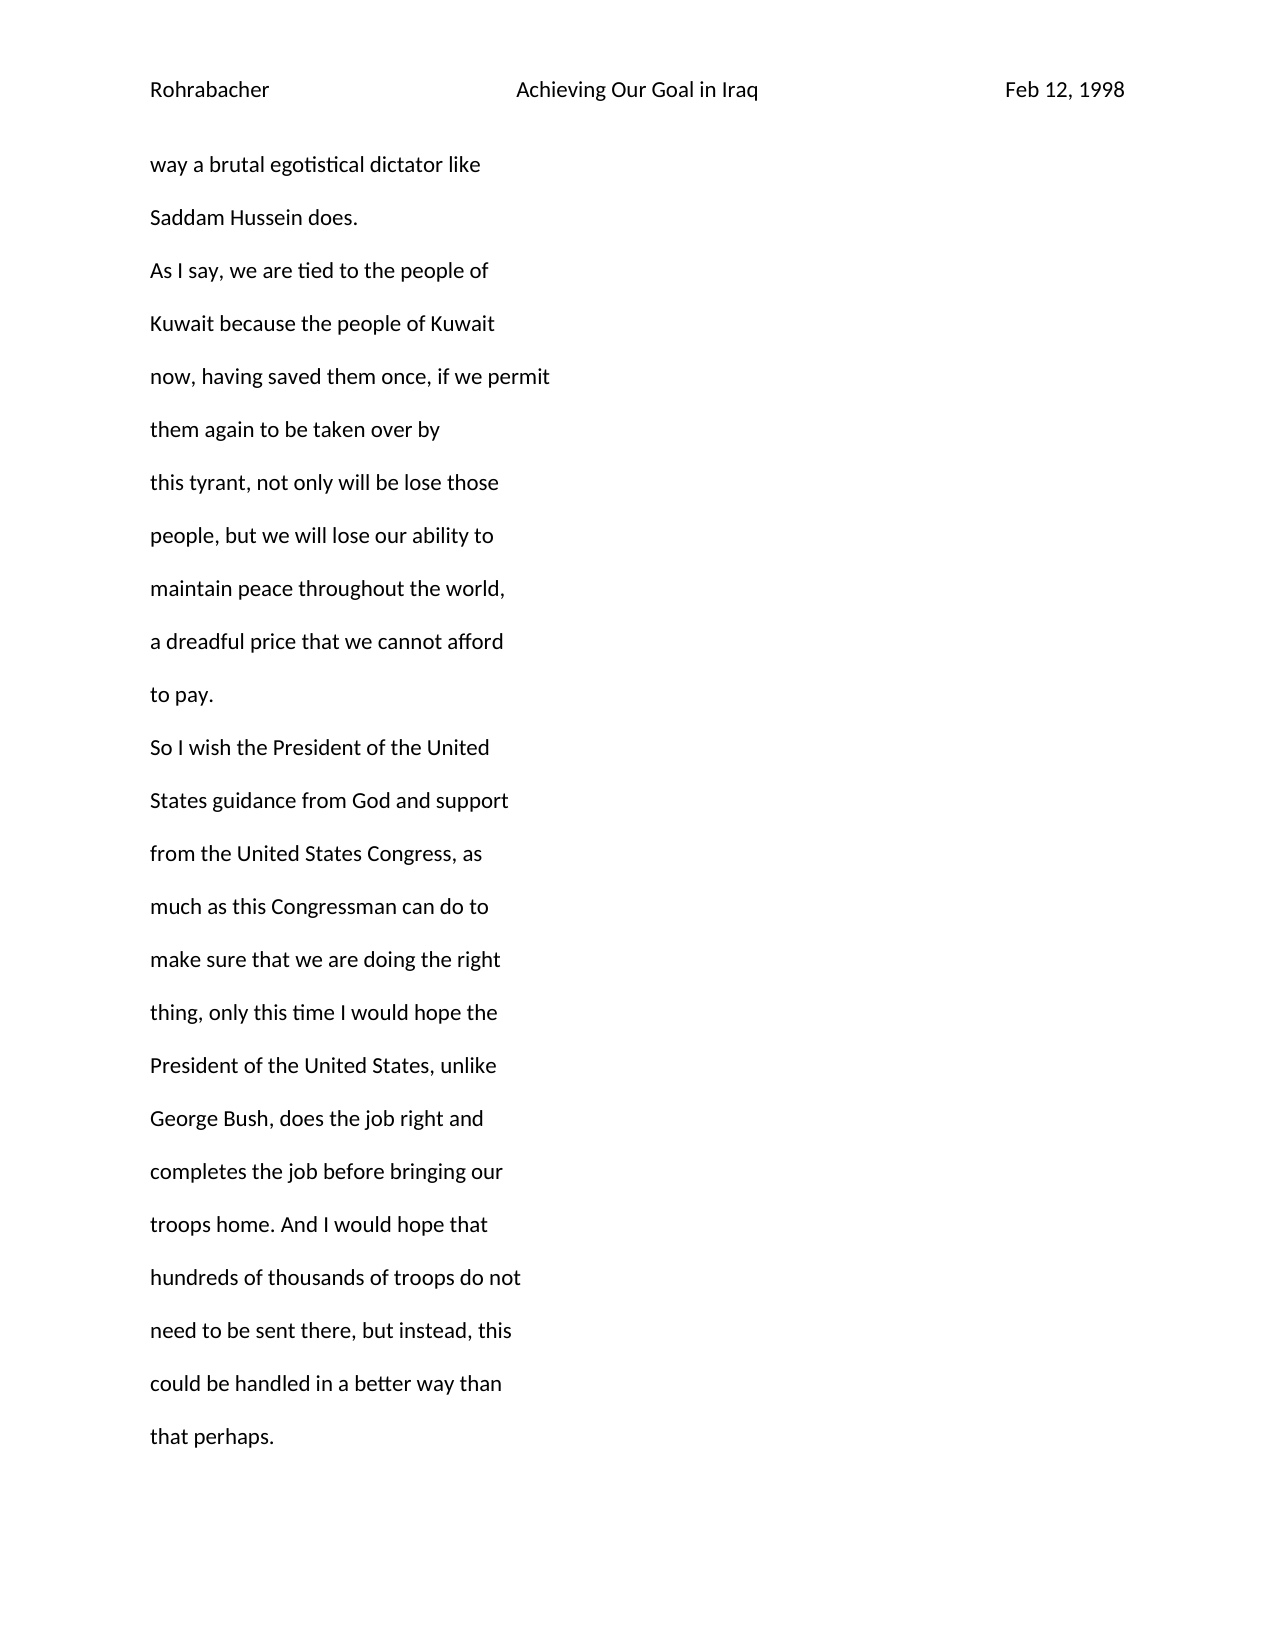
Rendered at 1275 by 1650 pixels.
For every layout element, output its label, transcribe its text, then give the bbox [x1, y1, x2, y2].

text President of the United States, unlike [150, 1051, 1125, 1079]
text maintain peace throughout the world, [150, 574, 1125, 602]
text thing, only this time I would hope the [150, 998, 1125, 1026]
text a dreadful price that we cannot afford [150, 627, 1125, 655]
text this tyrant, not only will be lose those [150, 468, 1125, 496]
text to pay. [150, 680, 1125, 708]
text George Bush, does the job right and [150, 1104, 1125, 1132]
text people, but we will lose our ability to [150, 521, 1125, 549]
text way a brutal egotistical dictator like [150, 150, 1125, 178]
text completes the job before bringing our [150, 1157, 1125, 1185]
text make sure that we are doing the right [150, 945, 1125, 973]
text much as this Congressman can do to [150, 892, 1125, 920]
text As I say, we are tied to the people of [150, 256, 1125, 284]
text them again to be taken over by [150, 415, 1125, 443]
text Saddam Hussein does. [150, 203, 1125, 231]
text need to be sent there, but instead, this [150, 1316, 1125, 1344]
text now, having saved them once, if we permit [150, 362, 1125, 390]
text States guidance from God and support [150, 786, 1125, 814]
text from the United States Congress, as [150, 839, 1125, 867]
text hundreds of thousands of troops do not [150, 1263, 1125, 1291]
text So I wish the President of the United [150, 733, 1125, 761]
text that perhaps. [150, 1422, 1125, 1451]
text troops home. And I would hope that [150, 1210, 1125, 1238]
text could be handled in a better way than [150, 1369, 1125, 1397]
text Kuwait because the people of Kuwait [150, 309, 1125, 337]
